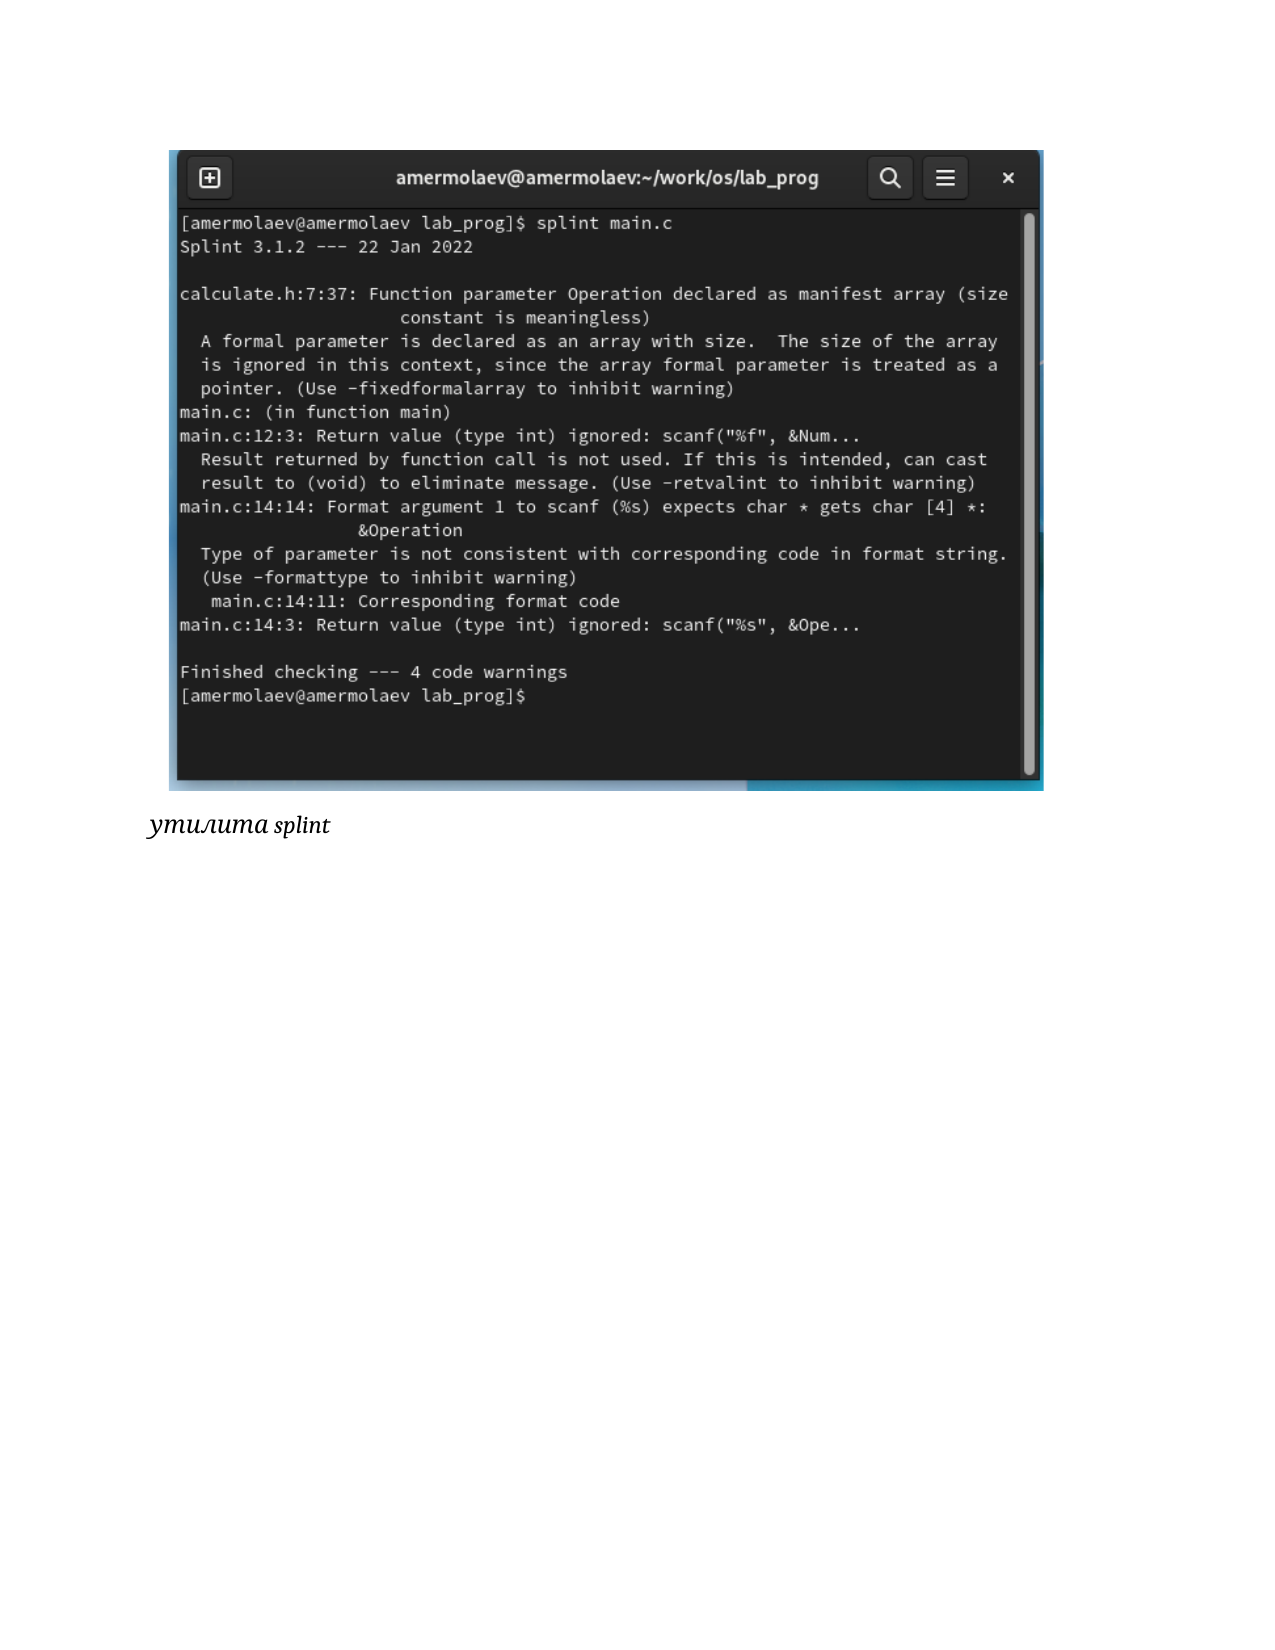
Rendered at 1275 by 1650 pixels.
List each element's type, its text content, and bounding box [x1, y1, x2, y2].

text утилита splint [150, 811, 1125, 840]
picture [168, 150, 1044, 791]
